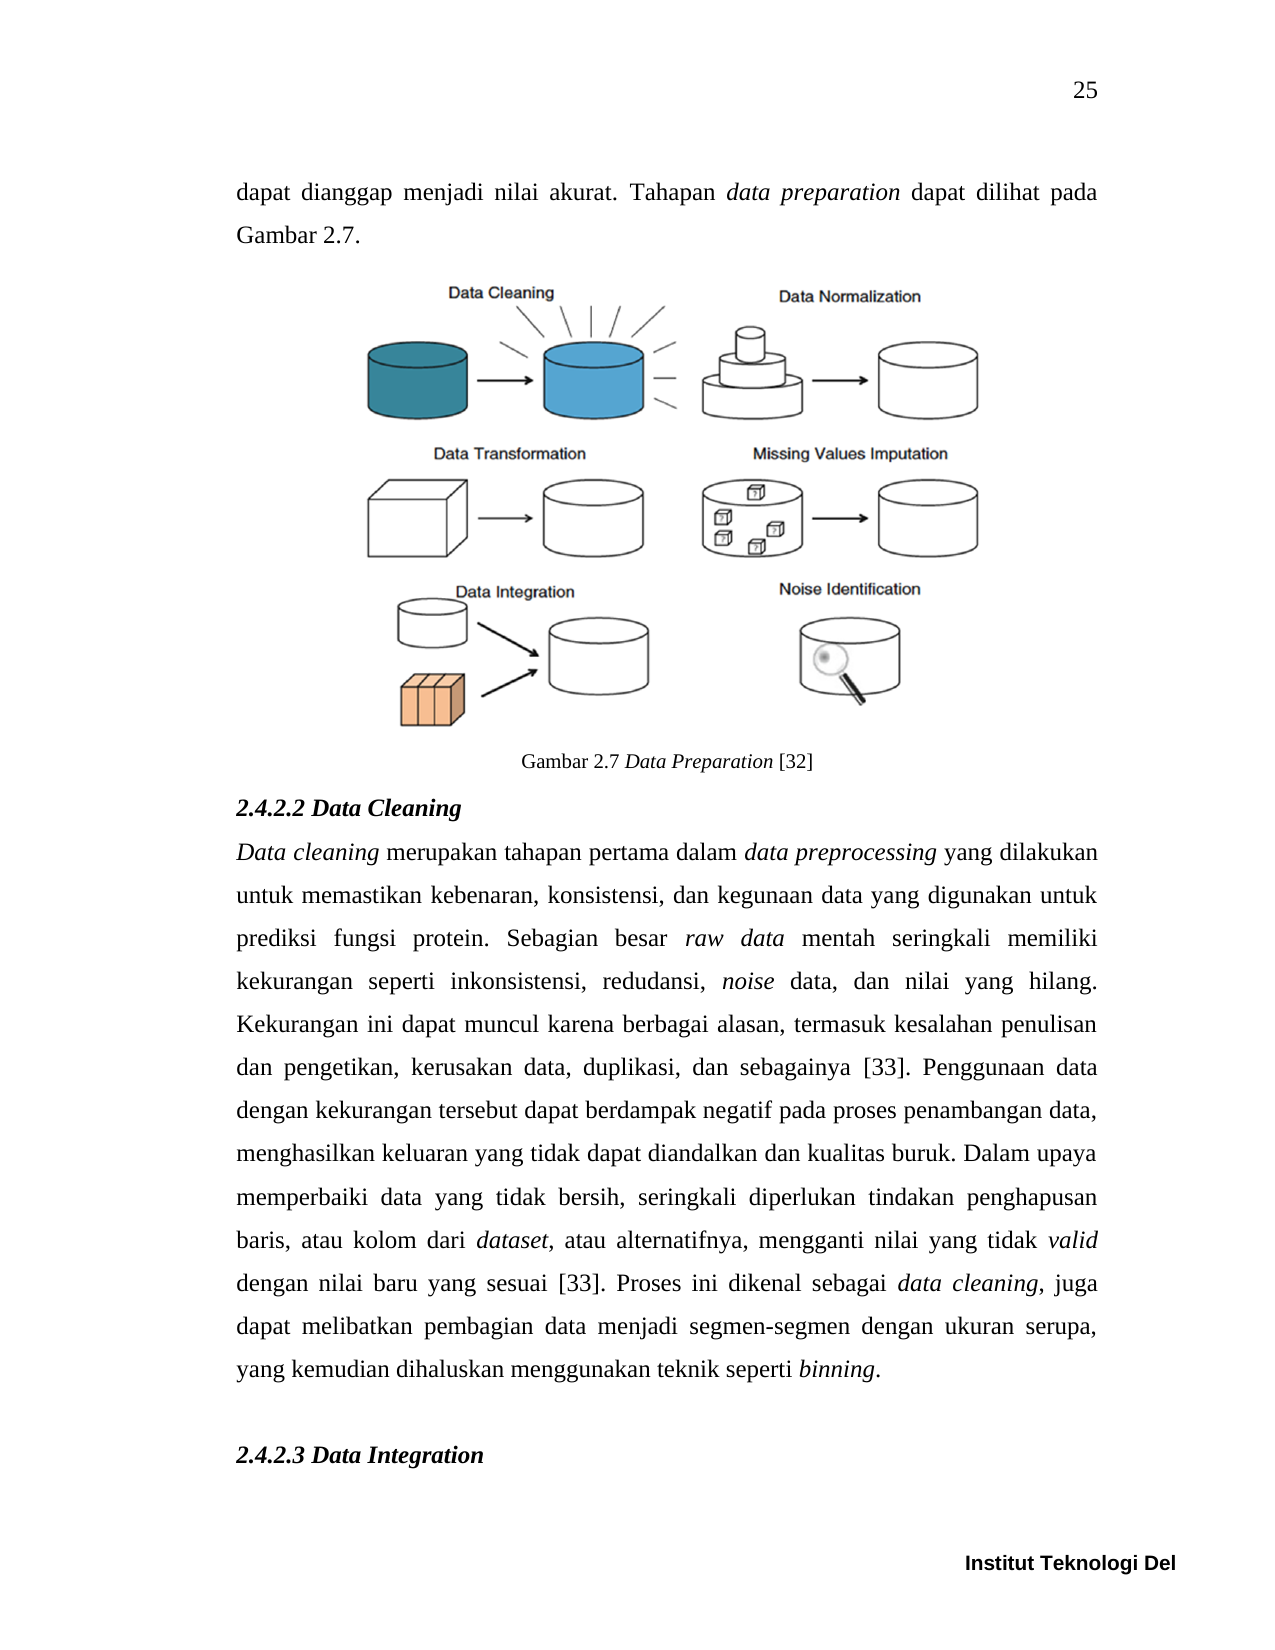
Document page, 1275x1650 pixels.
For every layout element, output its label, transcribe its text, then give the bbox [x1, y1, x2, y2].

subtitle 2.4.2.2 Data Cleaning [236, 793, 1098, 822]
picture [344, 269, 990, 735]
subtitle 2.4.2.3 Data Integration [236, 1440, 1098, 1469]
text Gambar 2.7 Data Preparation [32] [236, 749, 1098, 773]
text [236, 177, 1098, 249]
text Data cleaning merupakan tahapan pertama dalam data preprocessing yang dilakukan untuk memastikan kebenaran, konsistensi, dan kegunaan data yang digunakan untuk prediksi fungsi protein. Sebagian besar raw data mentah seringkali memiliki kekurangan seperti inkonsistensi, redudansi, noise data, dan nilai yang hilang. Kekurangan ini dapat muncul karena berbagai alasan, termasuk kesalahan penulisan dan pengetikan, kerusakan data, duplikasi, dan sebagainya [33]. Penggunaan data dengan kekurangan tersebut dapat berdampak negatif pada proses penambangan data, menghasilkan keluaran yang tidak dapat diandalkan dan kualitas buruk. Dalam upaya memperbaiki data yang tidak bersih, seringkali diperlukan tindakan penghapusan baris, atau kolom dari dataset, atau alternatifnya, mengganti nilai yang tidak valid dengan nilai baru yang sesuai [33]. Proses ini dikenal sebagai data cleaning, juga dapat melibatkan pembagian data menjadi segmen-segmen dengan ukuran serupa, yang kemudian dihaluskan menggunakan teknik seperti binning. [236, 837, 1098, 1383]
